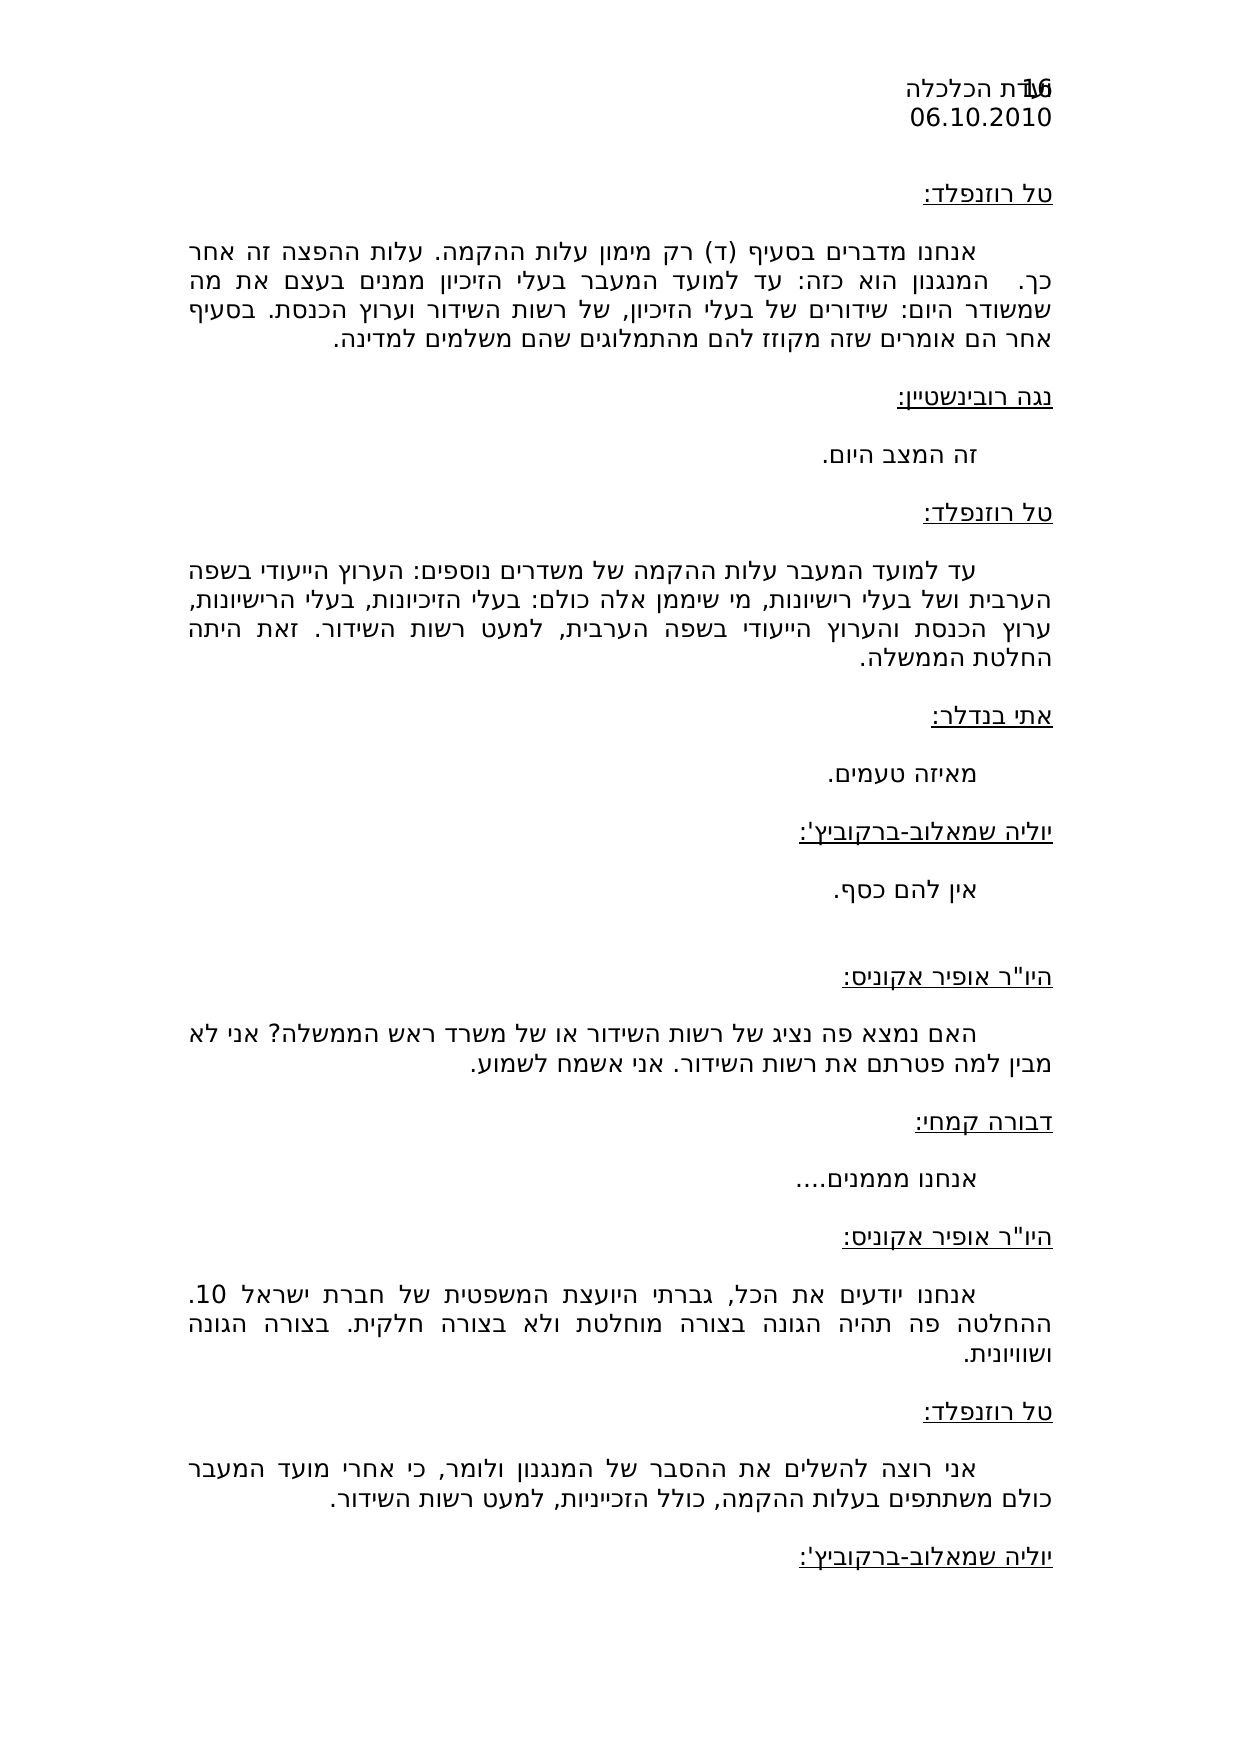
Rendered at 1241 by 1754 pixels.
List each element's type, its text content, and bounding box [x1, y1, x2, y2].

text טל רוזנפלד: [187, 498, 1053, 527]
text טל רוזנפלד: [187, 1397, 1053, 1426]
text אנחנו יודעים את הכל, גברתי היועצת המשפטית של חברת ישראל 10. ההחלטה פה תהיה הגונה בצורה מוחלטת ולא בצורה חלקית. בצורה הגונה ושוויונית. [187, 1280, 1053, 1368]
text יוליה שמאלוב-ברקוביץ': [187, 817, 1053, 846]
text אין להם כסף. [187, 875, 1053, 904]
text היו"ר אופיר אקוניס: [187, 962, 1053, 991]
text עד למועד המעבר עלות ההקמה של משדרים נוספים: הערוץ הייעודי בשפה הערבית ושל בעלי רישיונות, מי שיממן אלה כולם: בעלי הזיכיונות, בעלי הרישיונות, ערוץ הכנסת והערוץ הייעודי בשפה הערבית, למעט רשות השידור. זאת היתה החלטת הממשלה. [187, 556, 1053, 672]
text דבורה קמחי: [187, 1107, 1053, 1136]
text היו"ר אופיר אקוניס: [187, 1222, 1053, 1252]
text נגה רובינשטיין: [187, 382, 1053, 411]
text מאיזה טעמים. [187, 759, 1053, 788]
text יוליה שמאלוב-ברקוביץ': [187, 1542, 1053, 1571]
text אתי בנדלר: [187, 701, 1053, 730]
text טל רוזנפלד: [187, 179, 1053, 208]
text אני רוצה להשלים את ההסבר של המנגנון ולומר, כי אחרי מועד המעבר כולם משתתפים בעלות ההקמה, כולל הזכייניות, למעט רשות השידור. [187, 1454, 1053, 1513]
text אנחנו מדברים בסעיף (ד) רק מימון עלות ההקמה. עלות ההפצה זה אחר כך. המנגנון הוא כזה: עד למועד המעבר בעלי הזיכיון ממנים בעצם את מה שמשודר היום: שידורים של בעלי הזיכיון, של רשות השידור וערוץ הכנסת. בסעיף אחר הם אומרים שזה מקוזז להם מהתמלוגים שהם משלמים למדינה. [187, 237, 1053, 353]
text זה המצב היום. [187, 440, 1053, 469]
text האם נמצא פה נציג של רשות השידור או של משרד ראש הממשלה? אני לא מבין למה פטרתם את רשות השידור. אני אשמח לשמוע. [187, 1019, 1053, 1078]
text אנחנו מממנים.... [187, 1164, 1053, 1194]
